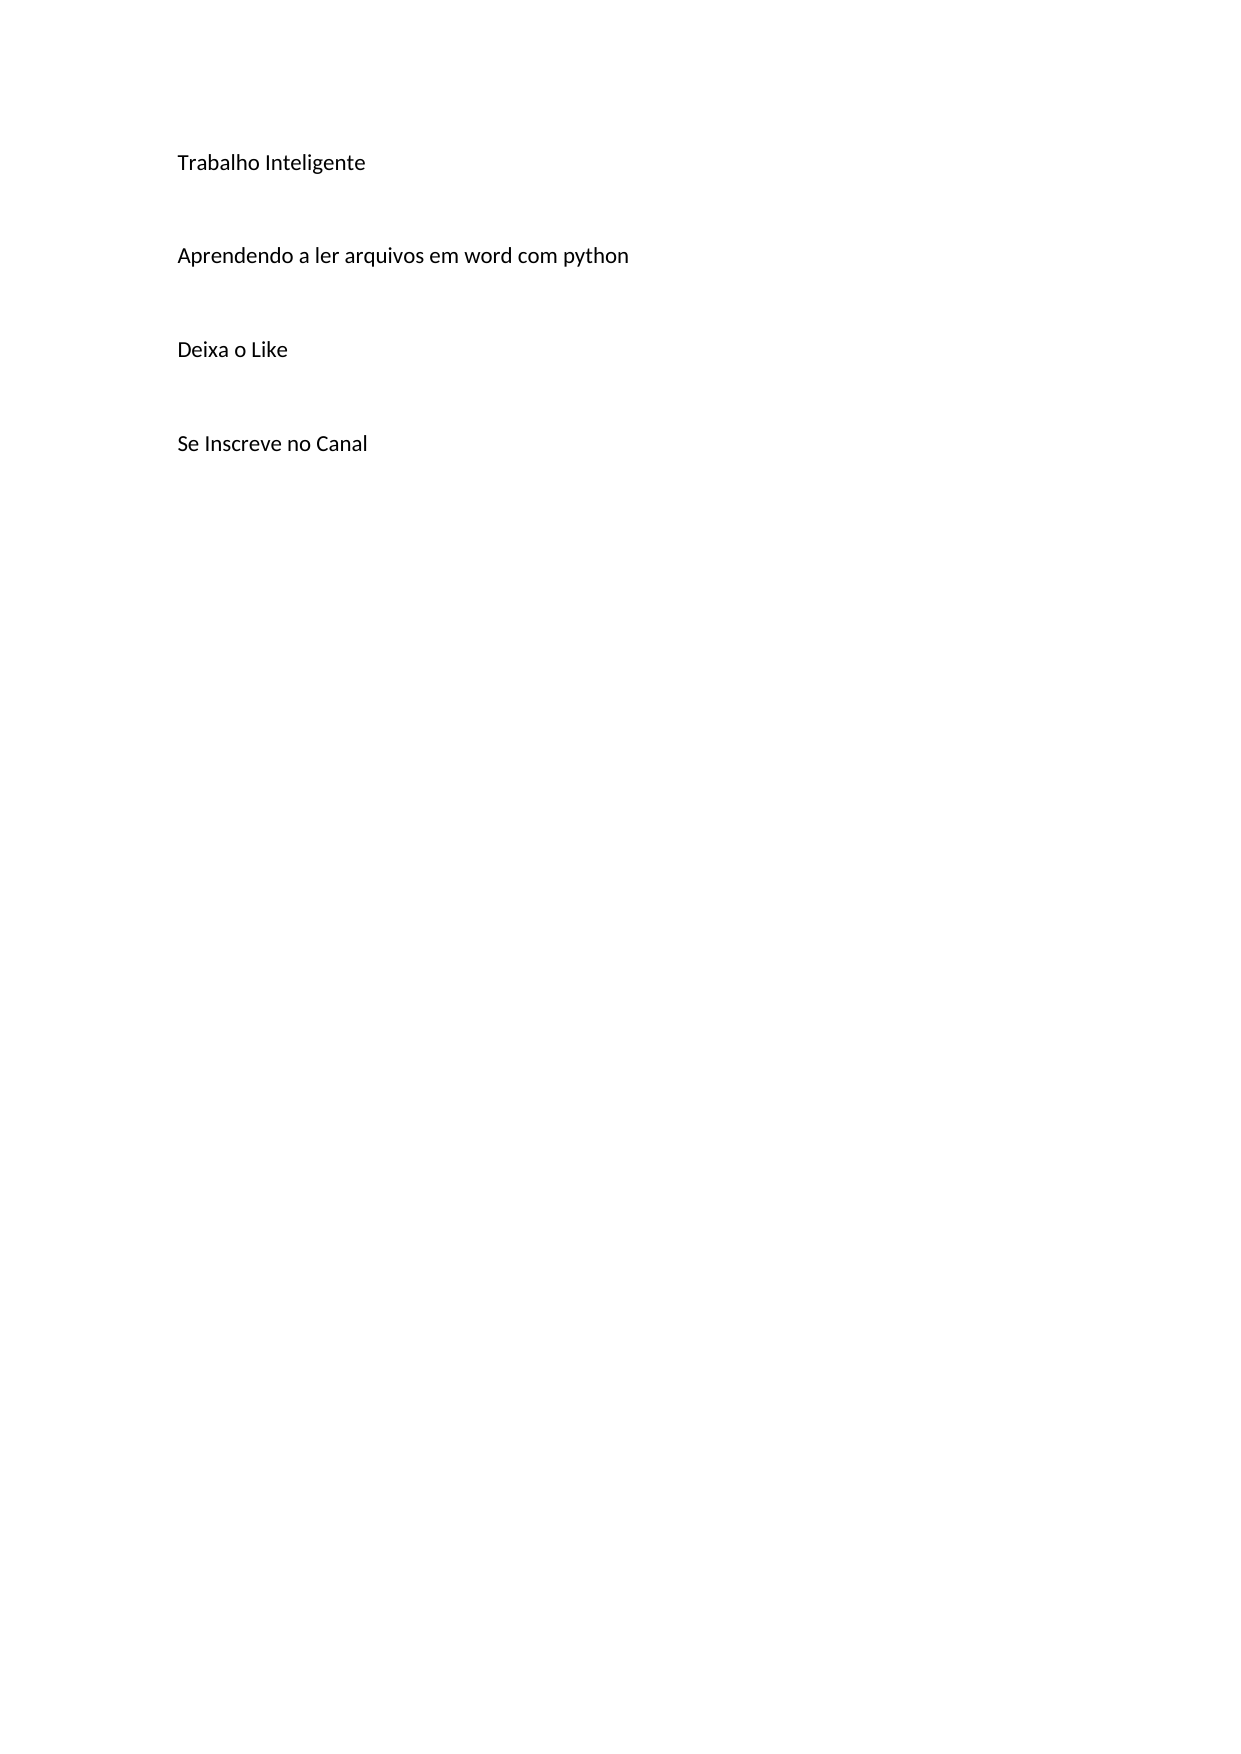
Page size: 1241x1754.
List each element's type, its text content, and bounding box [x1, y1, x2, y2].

text Deixa o Like [177, 335, 1063, 363]
text Se Inscreve no Canal [177, 429, 1063, 457]
text Aprendendo a ler arquivos em word com python [177, 241, 1063, 269]
text Trabalho Inteligente [177, 148, 1063, 176]
